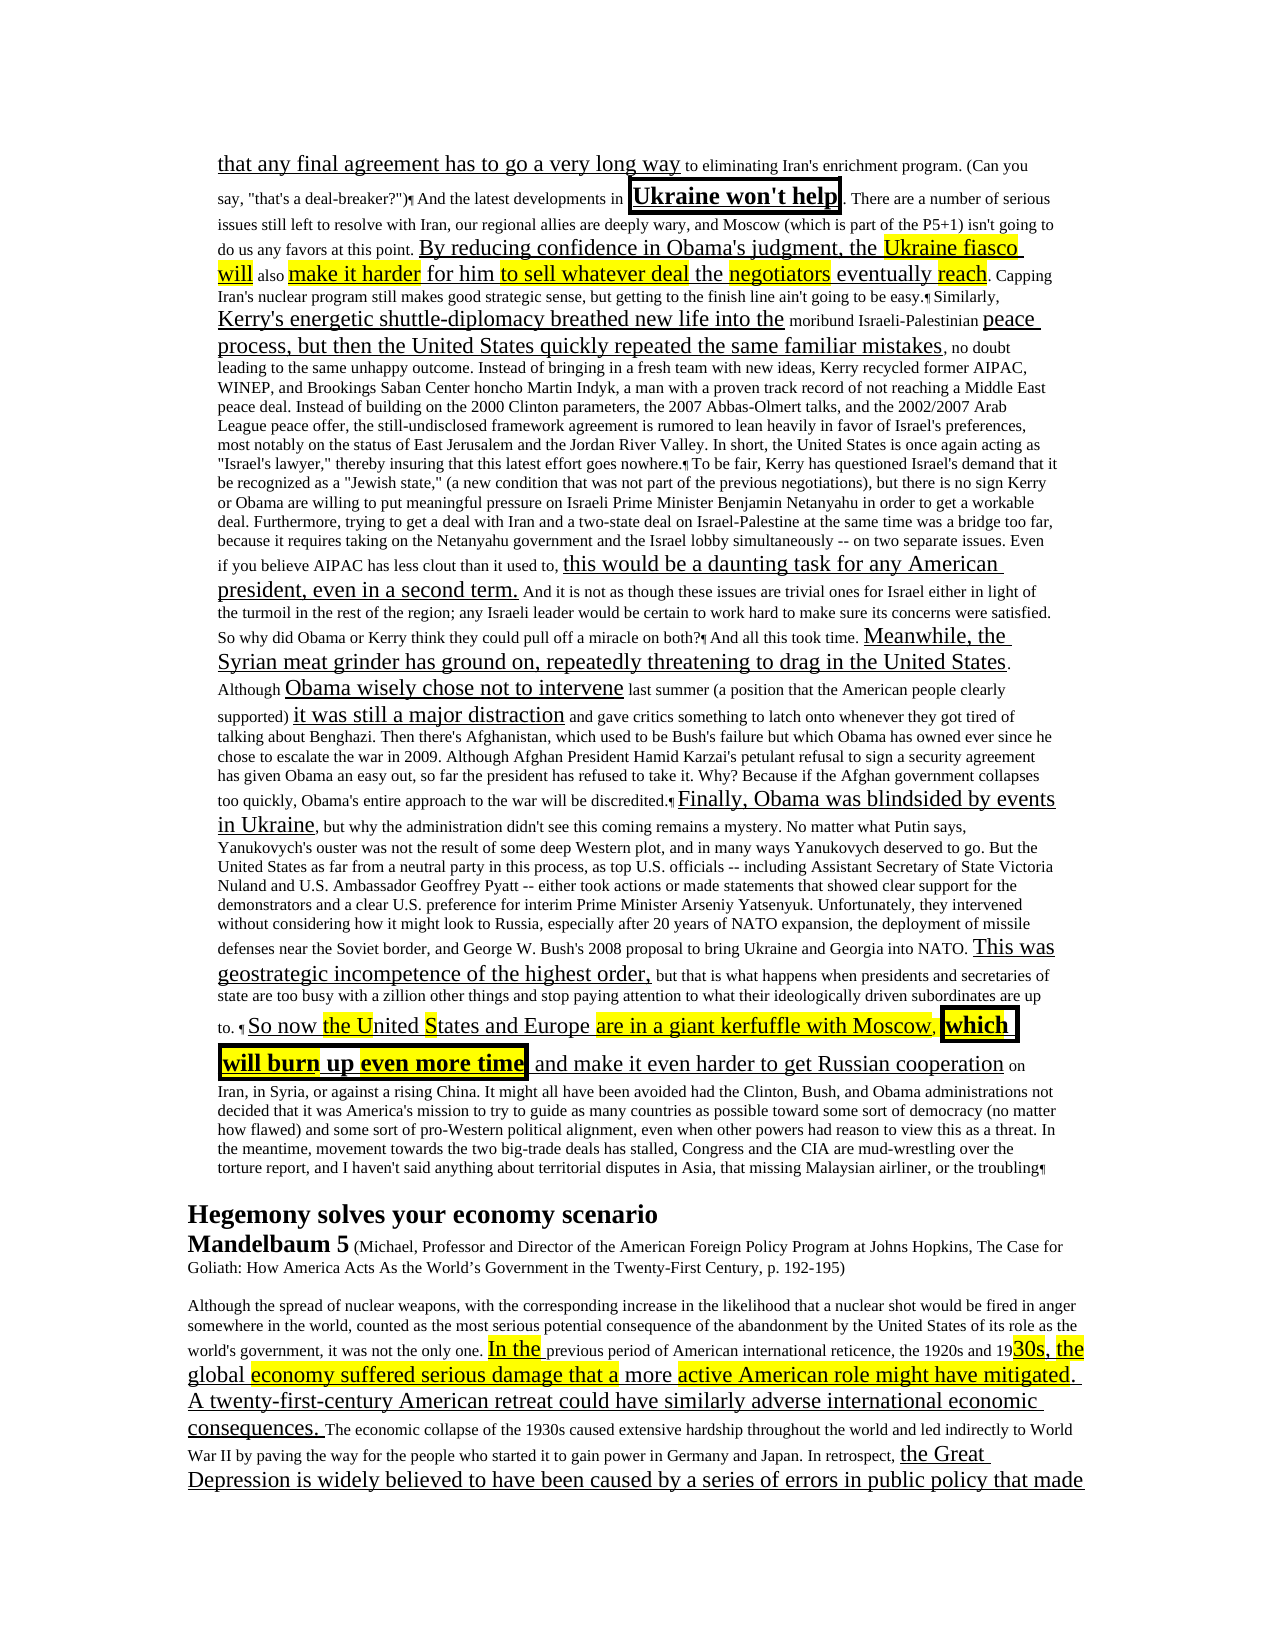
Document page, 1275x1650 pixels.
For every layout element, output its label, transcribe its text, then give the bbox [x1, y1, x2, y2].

text Mandelbaum 5 (Michael, Professor and Director of the American Foreign Policy Program at Johns Hopkins, The Case for Goliath: How America Acts As the World’s Government in the Twenty-First Century, p. 192-195) [187, 1229, 1087, 1277]
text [187, 1296, 1087, 1493]
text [217, 150, 1057, 1177]
subtitle Hegemony solves your economy scenario [187, 1198, 1087, 1229]
